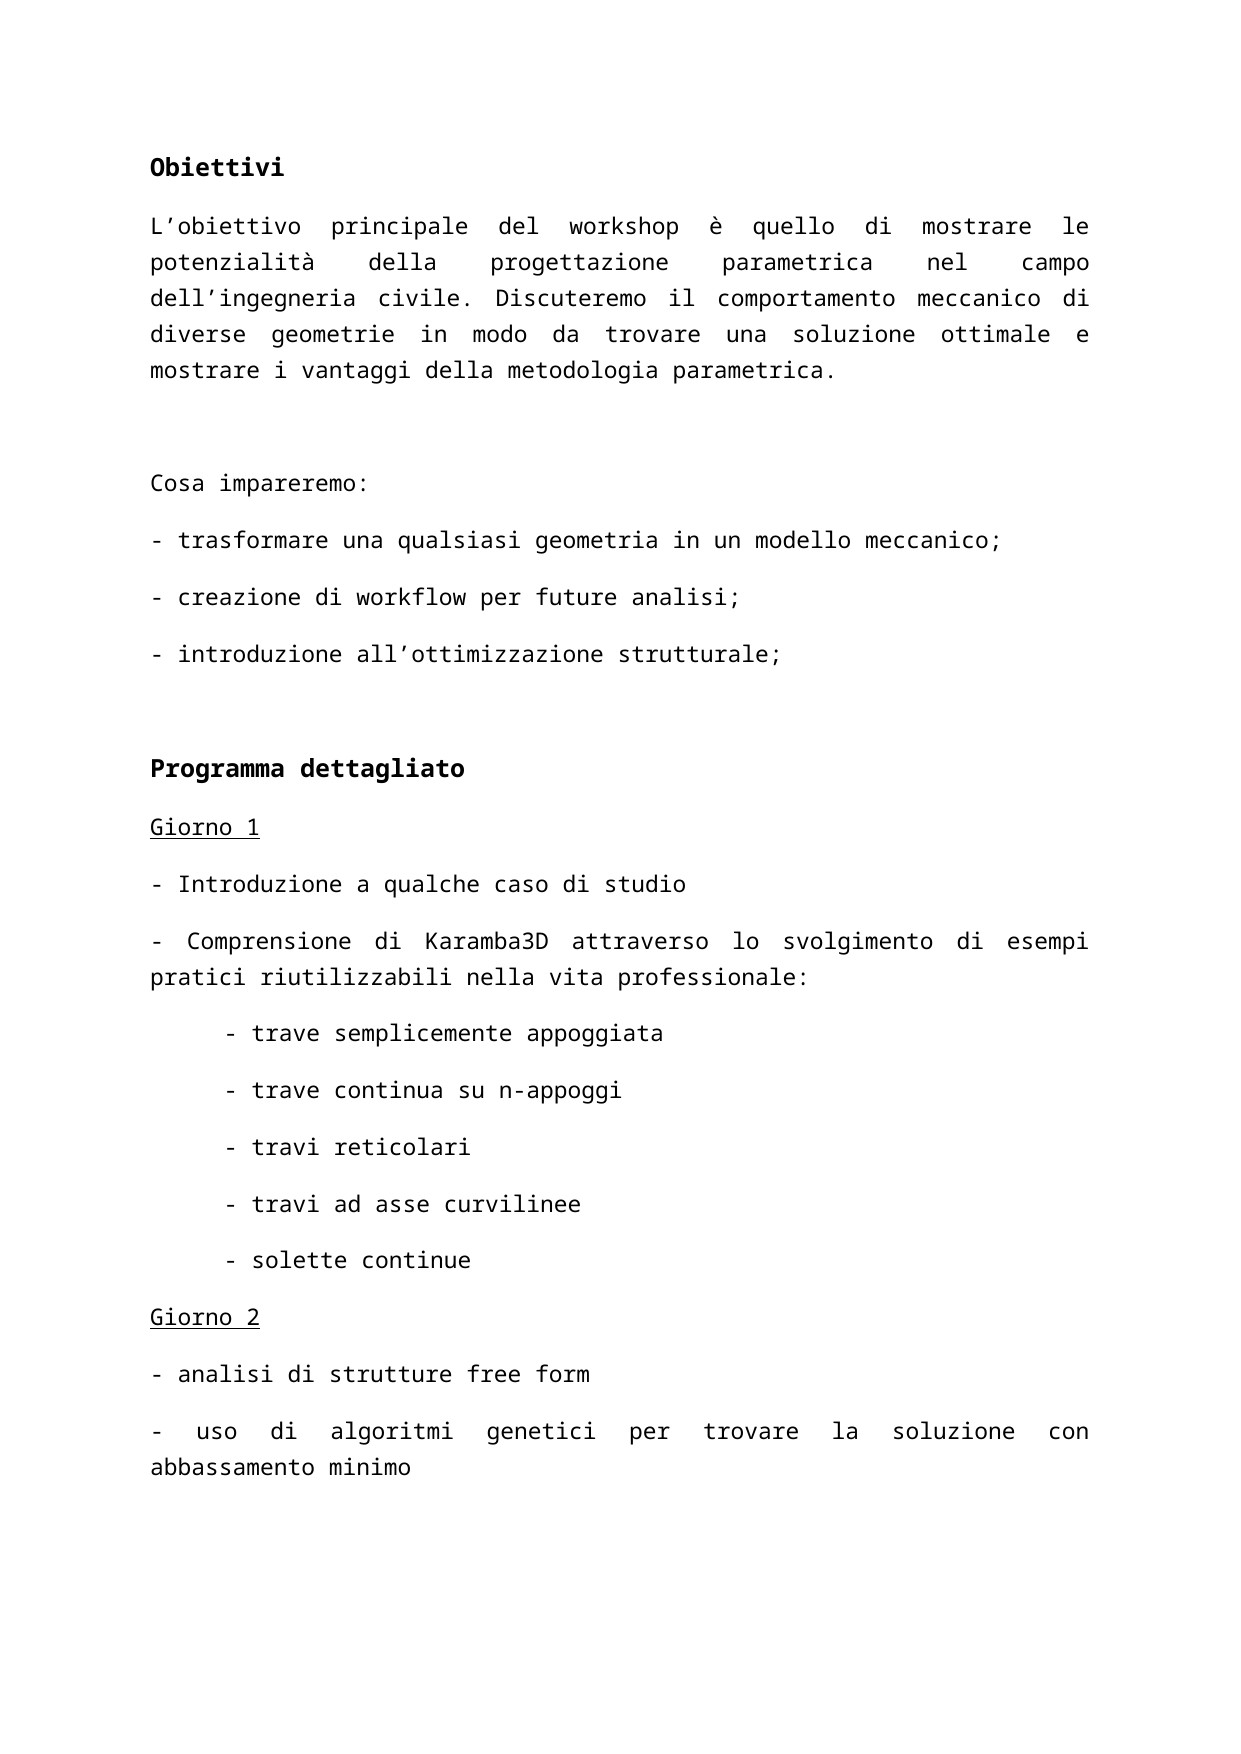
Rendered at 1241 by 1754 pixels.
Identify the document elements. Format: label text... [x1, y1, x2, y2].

text - trave continua su n-appoggi [150, 1074, 1090, 1105]
text - trasformare una qualsiasi geometria in un modello meccanico; [150, 524, 1090, 555]
text - solette continue [150, 1244, 1090, 1276]
text Giorno 2 [150, 1301, 1090, 1332]
text Giorno 1 [150, 811, 1090, 842]
text - uso di algoritmi genetici per trovare la soluzione con abbassamento minimo [150, 1415, 1090, 1482]
text Programma dettagliato [150, 751, 1090, 785]
text - creazione di workflow per future analisi; [150, 581, 1090, 612]
text - introduzione all’ottimizzazione strutturale; [150, 638, 1090, 669]
text - Introduzione a qualche caso di studio [150, 868, 1090, 899]
text Obiettivi [150, 150, 1090, 184]
text - travi reticolari [150, 1131, 1090, 1162]
text Cosa impareremo: [150, 467, 1090, 498]
text - analisi di strutture free form [150, 1358, 1090, 1389]
text - Comprensione di Karamba3D attraverso lo svolgimento di esempi pratici riutilizzabili nella vita professionale: [150, 925, 1090, 992]
text L’obiettivo principale del workshop è quello di mostrare le potenzialità della progettazione parametrica nel campo dell’ingegneria civile. Discuteremo il comportamento meccanico di diverse geometrie in modo da trovare una soluzione ottimale e mostrare i vantaggi della metodologia parametrica. [150, 210, 1090, 385]
text - travi ad asse curvilinee [150, 1188, 1090, 1219]
text - trave semplicemente appoggiata [150, 1017, 1090, 1049]
